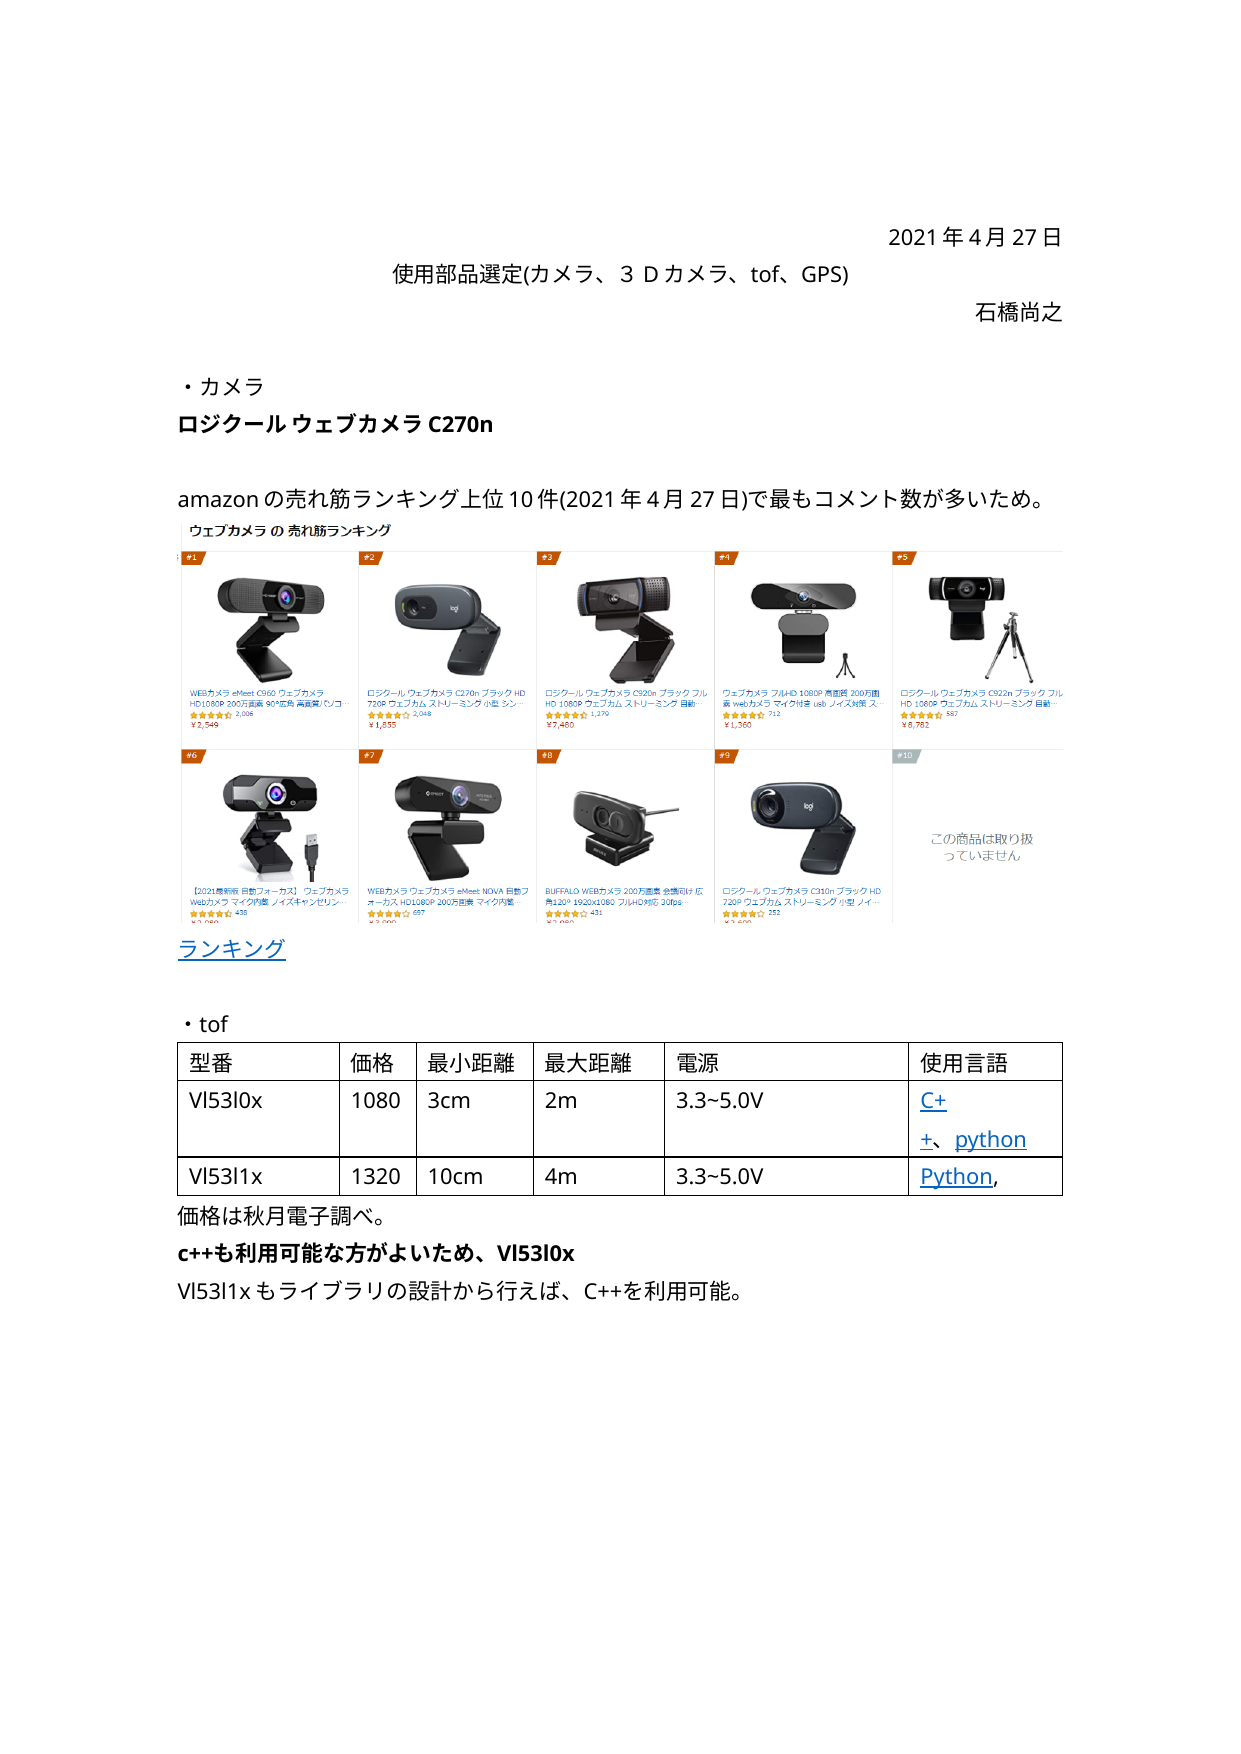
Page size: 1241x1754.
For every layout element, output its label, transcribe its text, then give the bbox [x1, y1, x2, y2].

table_header 最大距離 [534, 1043, 664, 1080]
table_header 電源 [665, 1043, 908, 1080]
table_cell 3.3~5.0V [665, 1081, 908, 1156]
table_cell 4m [534, 1158, 664, 1195]
text 使用部品選定(カメラ、３Dカメラ、tof、GPS) [177, 254, 1063, 292]
table_cell Python, [909, 1158, 1062, 1195]
table_header 使用言語 [909, 1043, 1062, 1080]
table_cell Vl53l1x [178, 1158, 339, 1195]
text 2021年4月27日 [177, 217, 1063, 254]
table_cell C++、python [909, 1081, 1062, 1156]
table_cell 3.3~5.0V [665, 1158, 908, 1195]
text ランキング [177, 929, 1063, 967]
table_cell Vl53l0x [178, 1081, 339, 1156]
text Vl53l1xもライブラリの設計から行えば、C++を利用可能。 [177, 1271, 1063, 1308]
picture [177, 516, 1063, 923]
table_cell 1320 [340, 1158, 416, 1195]
text ロジクール ウェブカメラ C270n [177, 404, 1063, 442]
table_cell 1080 [340, 1081, 416, 1156]
table_cell 3cm [417, 1081, 533, 1156]
text c++も利用可能な方がよいため、Vl53l0x [177, 1233, 1063, 1271]
table_cell 10cm [417, 1158, 533, 1195]
table_header 型番 [178, 1043, 339, 1080]
text ・カメラ [177, 367, 1063, 404]
table_cell 2m [534, 1081, 664, 1156]
text ・tof [177, 1004, 1063, 1042]
table_header 最小距離 [417, 1043, 533, 1080]
text 石橋尚之 [177, 292, 1063, 329]
text amazonの売れ筋ランキング上位10件(2021年4月27日)で最もコメント数が多いため。 [177, 479, 1063, 516]
text 価格は秋月電子調べ。 [177, 1196, 1063, 1233]
table_header 価格 [340, 1043, 416, 1080]
